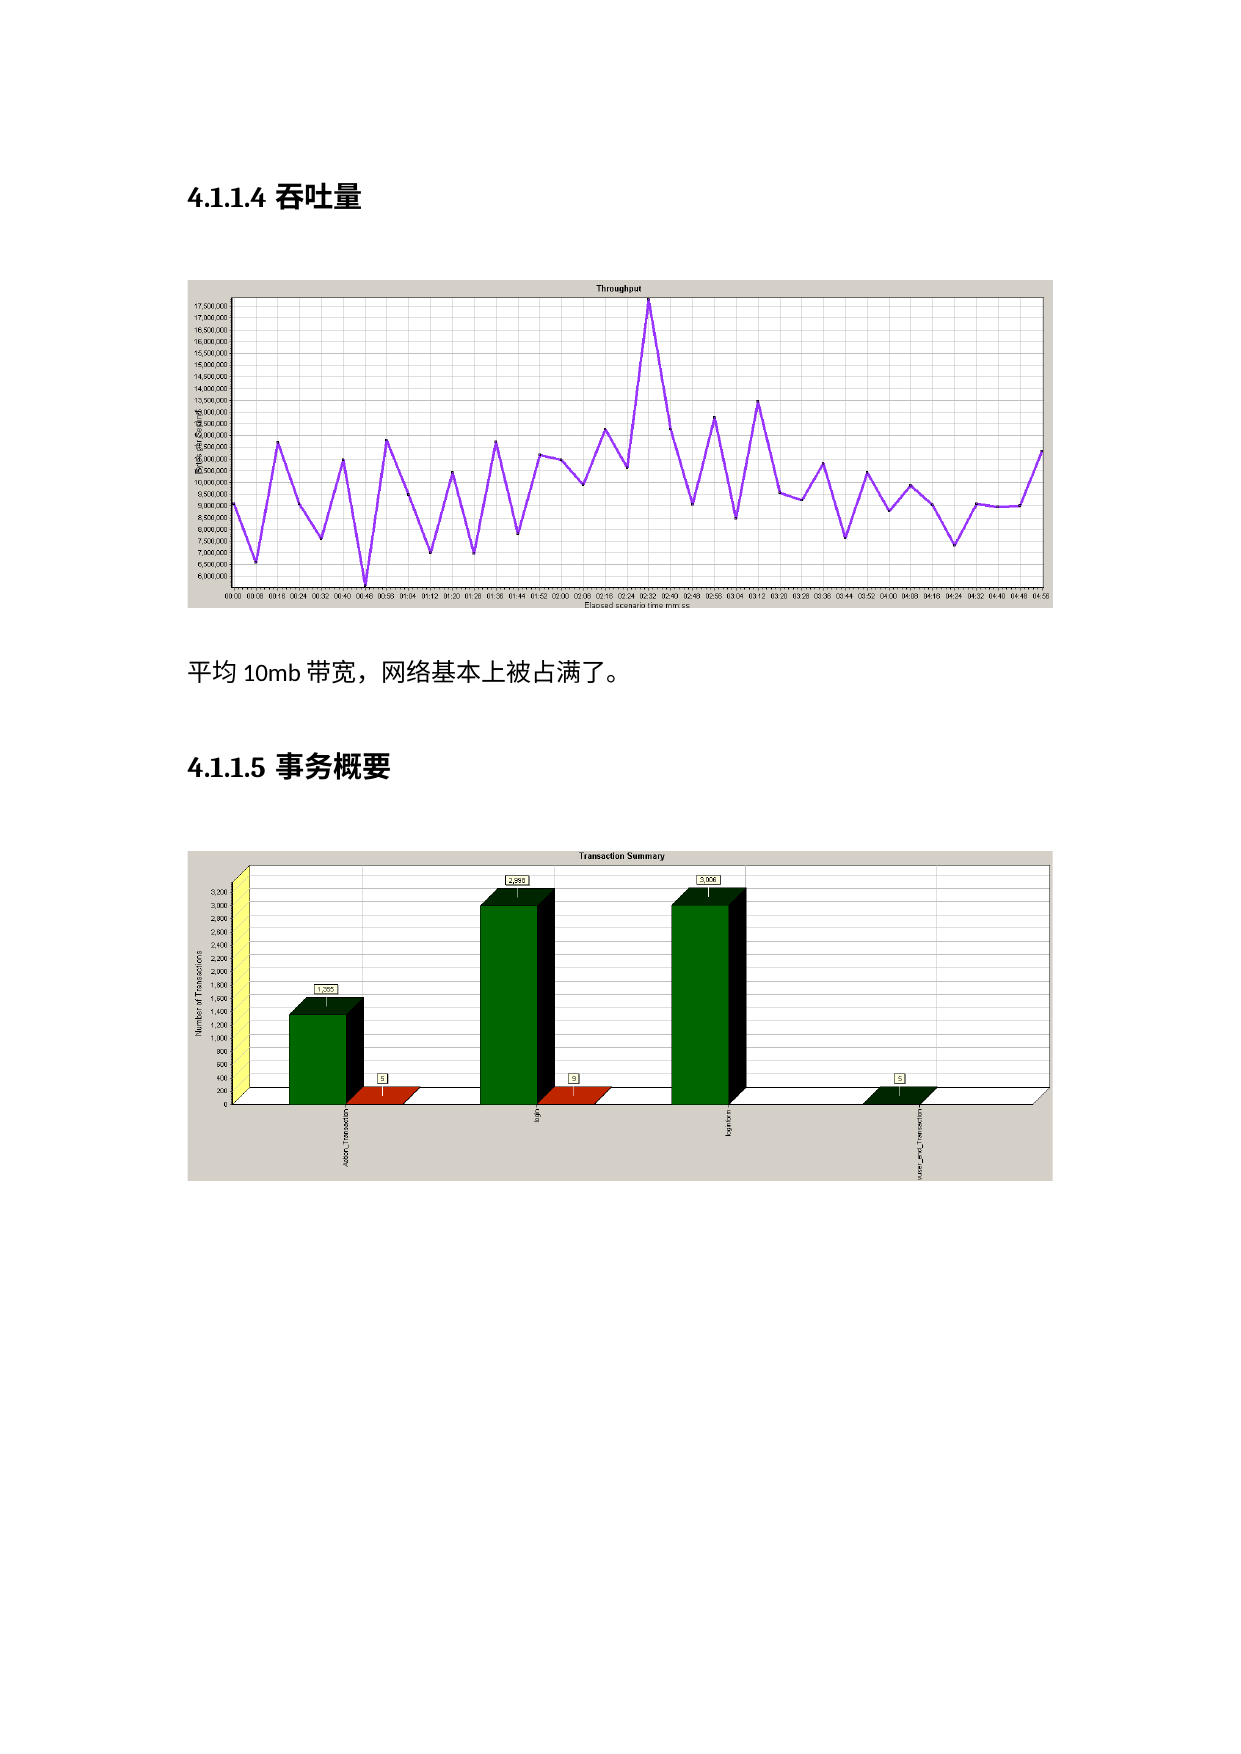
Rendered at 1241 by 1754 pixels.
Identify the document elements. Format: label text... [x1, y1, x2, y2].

picture [187, 280, 1053, 608]
subtitle 吞吐量 [187, 162, 1053, 227]
text 平均10mb带宽，网络基本上被占满了。 [187, 638, 1053, 703]
picture [187, 851, 1053, 1181]
subtitle 事务概要 [187, 732, 1053, 797]
